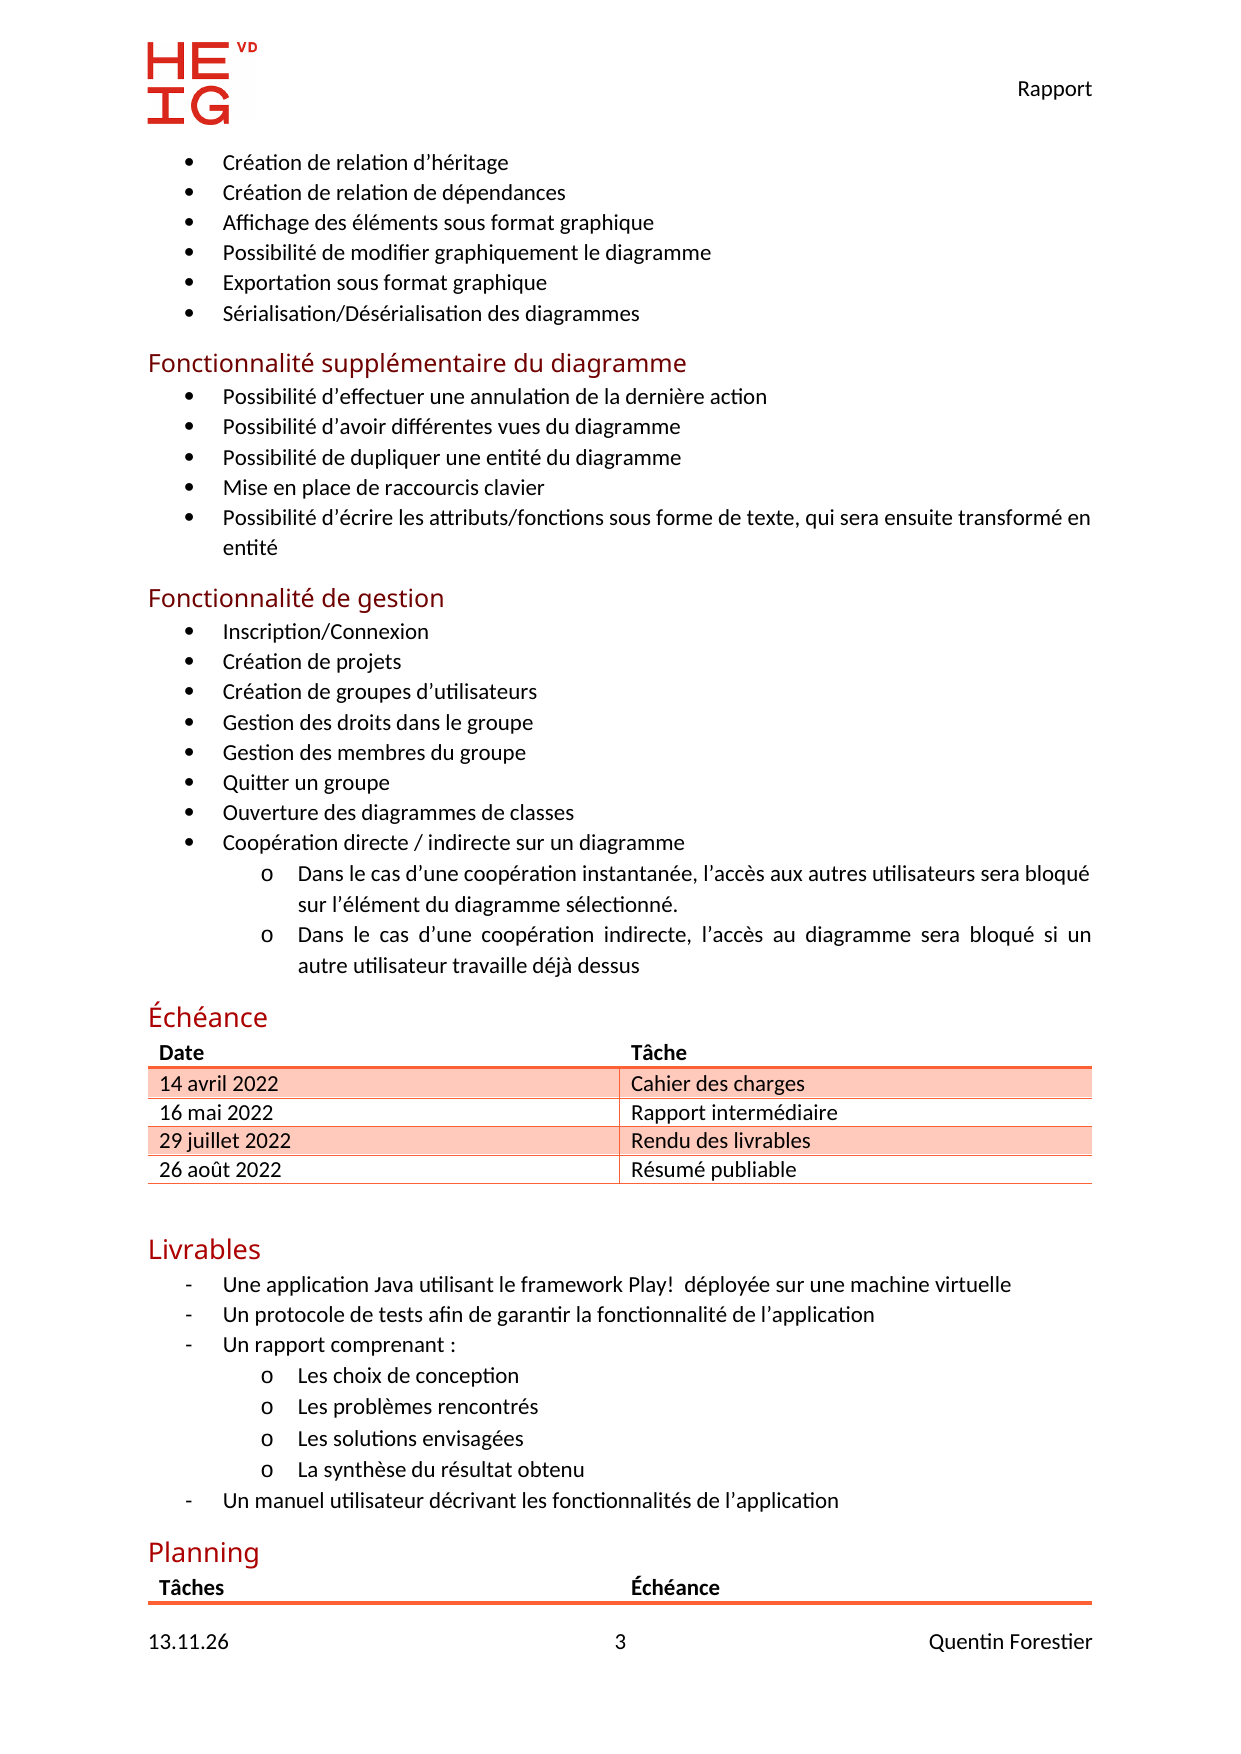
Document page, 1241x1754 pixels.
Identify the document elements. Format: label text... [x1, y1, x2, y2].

list Les solutions envisagées [260, 1424, 1093, 1453]
list Les problèmes rencontrés [260, 1392, 1093, 1421]
list Une application Java utilisant le framework Play! déployée sur une machine virtuelle [185, 1270, 1093, 1298]
subtitle Planning [148, 1533, 1093, 1570]
table_header Échéance [620, 1573, 1092, 1601]
list Un protocole de tests afin de garantir la fonctionnalité de l’application [185, 1300, 1093, 1328]
list Les choix de conception [260, 1361, 1093, 1390]
list Un rapport comprenant : [185, 1331, 1093, 1359]
list Un manuel utilisateur décrivant les fonctionnalités de l’application [185, 1487, 1093, 1515]
list La synthèse du résultat obtenu [260, 1455, 1093, 1484]
picture [147, 42, 257, 125]
subtitle Livrables [148, 1230, 1093, 1267]
table_header Tâches [148, 1573, 619, 1601]
